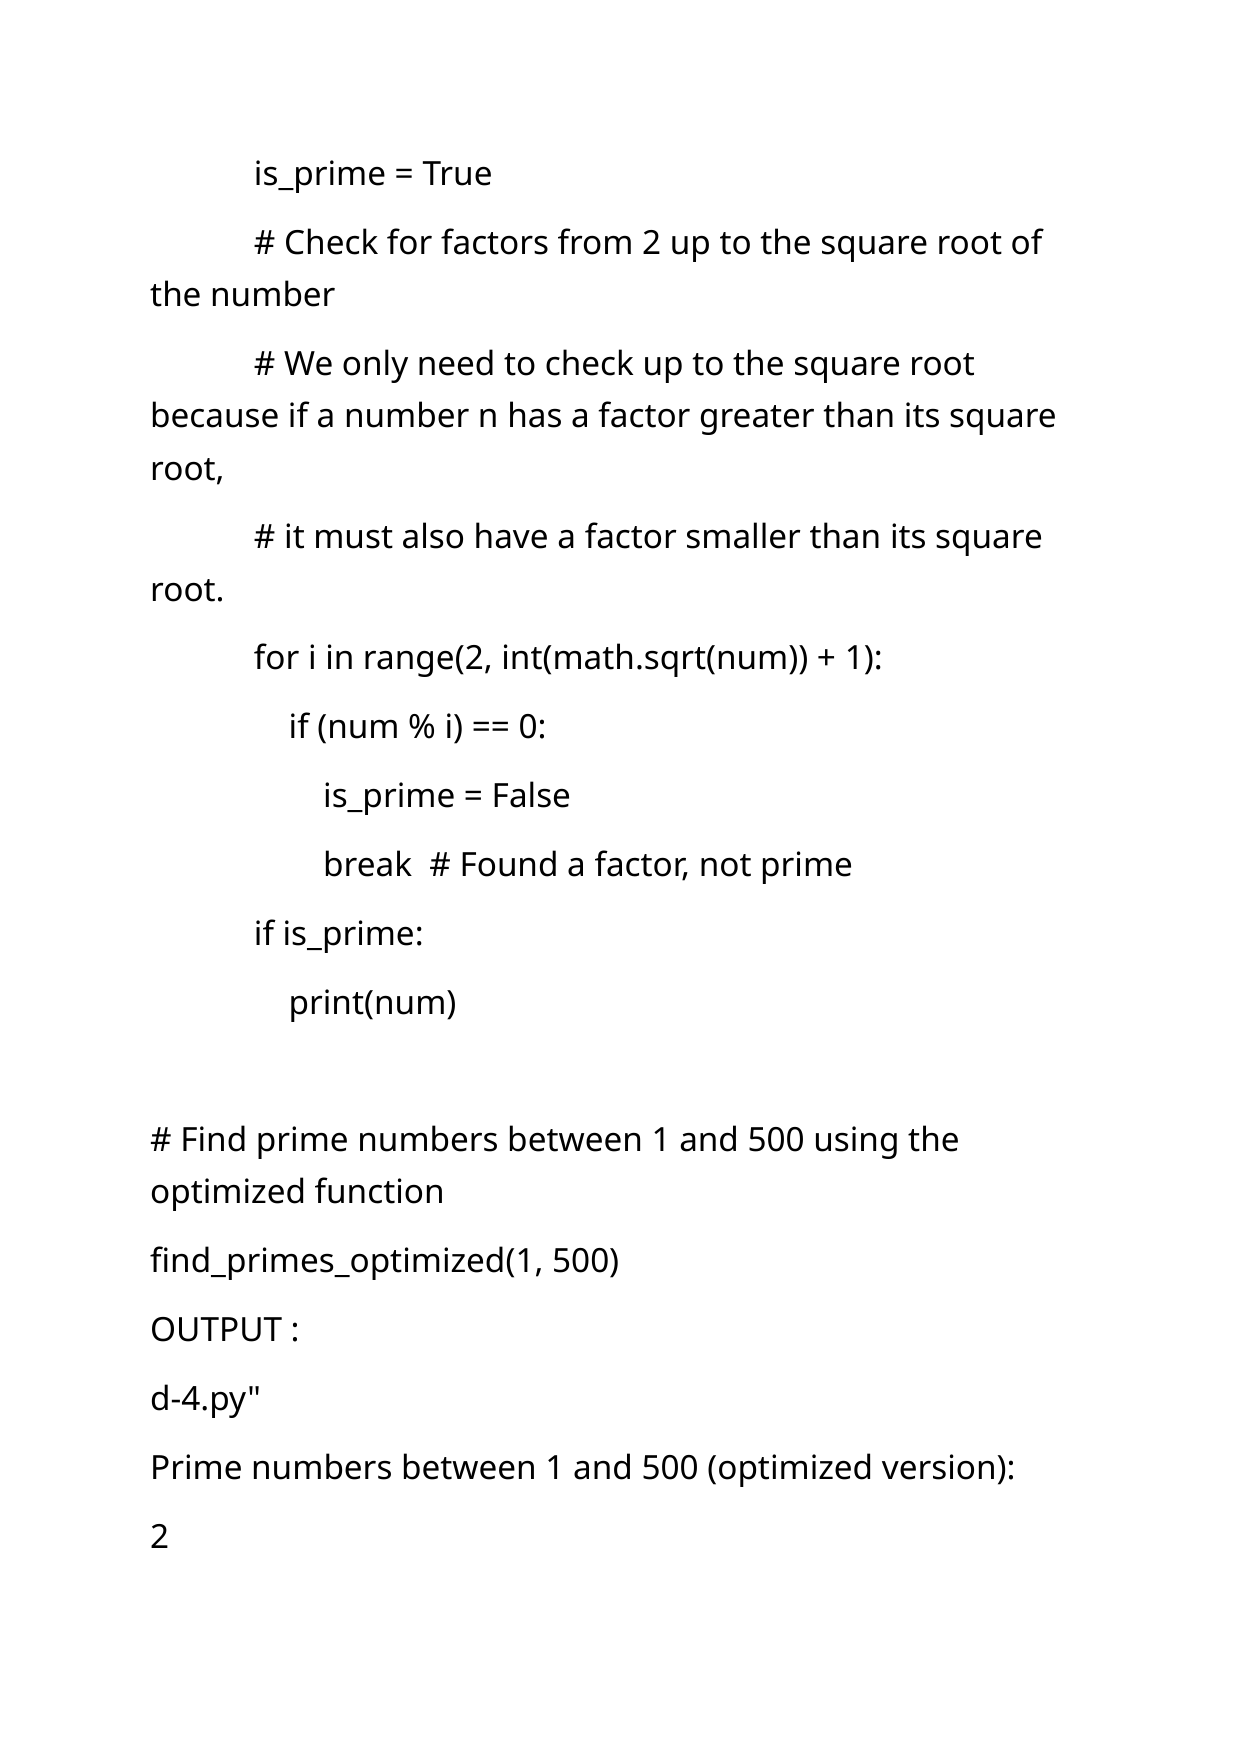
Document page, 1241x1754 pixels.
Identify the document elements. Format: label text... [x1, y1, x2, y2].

text # Find prime numbers between 1 and 500 using the optimized function [150, 1116, 1090, 1214]
text is_prime = True [150, 150, 1090, 195]
text # Check for factors from 2 up to the square root of the number [150, 219, 1090, 316]
text if is_prime: [150, 909, 1090, 955]
text for i in range(2, int(math.sqrt(num)) + 1): [150, 634, 1090, 679]
text break # Found a factor, not prime [150, 841, 1090, 886]
text # it must also have a factor smaller than its square root. [150, 513, 1090, 611]
text d-4.py" [150, 1375, 1090, 1420]
text OUTPUT : [150, 1306, 1090, 1351]
text find_primes_optimized(1, 500) [150, 1237, 1090, 1283]
text 2 [150, 1513, 1090, 1558]
text # We only need to check up to the square root because if a number n has a factor greater than its square root, [150, 340, 1090, 490]
text print(num) [150, 978, 1090, 1024]
text is_prime = False [150, 772, 1090, 817]
text if (num % i) == 0: [150, 703, 1090, 748]
text Prime numbers between 1 and 500 (optimized version): [150, 1444, 1090, 1489]
